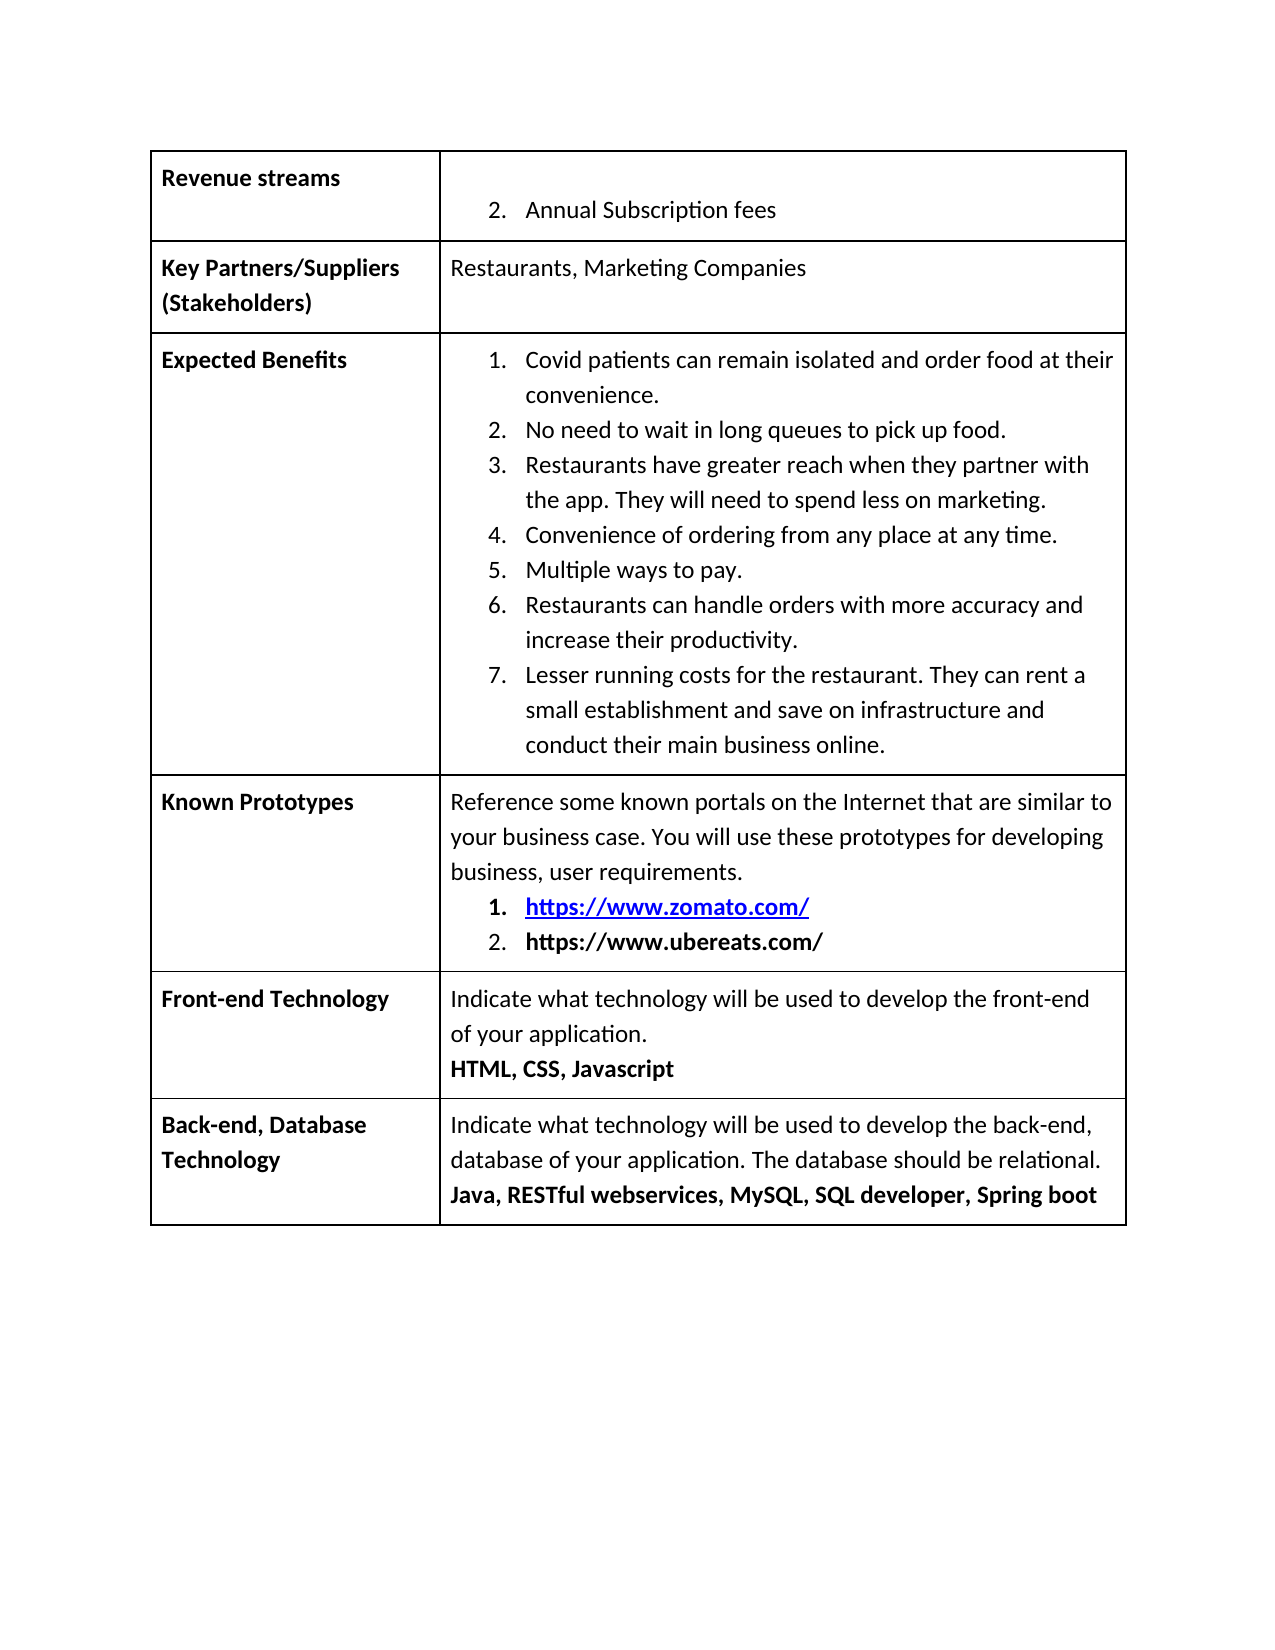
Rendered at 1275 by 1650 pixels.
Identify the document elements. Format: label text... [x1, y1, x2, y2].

table_cell Reference some known portals on the Internet that are similar to your business case. You will use these prototypes for developing business, user requirements. https://www.zomato.com/ https://www.ubereats.com/ [441, 776, 1125, 971]
table_cell Indicate what technology will be used to develop the back-end, database of your application. The database should be relational. Java, RESTful webservices, MySQL, SQL developer, Spring boot [441, 1099, 1125, 1224]
table_cell Front-end Technology [152, 972, 439, 1098]
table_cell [152, 152, 439, 239]
table_cell Known Prototypes [152, 776, 439, 971]
table_cell Expected Benefits [152, 334, 439, 774]
table_cell Back-end, Database Technology [152, 1099, 439, 1224]
table_cell Indicate what technology will be used to develop the front-end of your application. HTML, CSS, Javascript [441, 972, 1125, 1098]
table_cell Key Partners/Suppliers (Stakeholders) [152, 242, 439, 332]
table_cell Covid patients can remain isolated and order food at their convenience. No need to wait in long queues to pick up food. Restaurants have greater reach when they partner with the app. They will need to spend less on marketing. Convenience of ordering from any place at any time. Multiple ways to pay. Restaurants can handle orders with more accuracy and increase their productivity. Lesser running costs for the restaurant. They can rent a small establishment and save on infrastructure and conduct their main business online. [441, 334, 1125, 774]
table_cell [441, 152, 1125, 239]
table_cell Restaurants, Marketing Companies [441, 242, 1125, 332]
